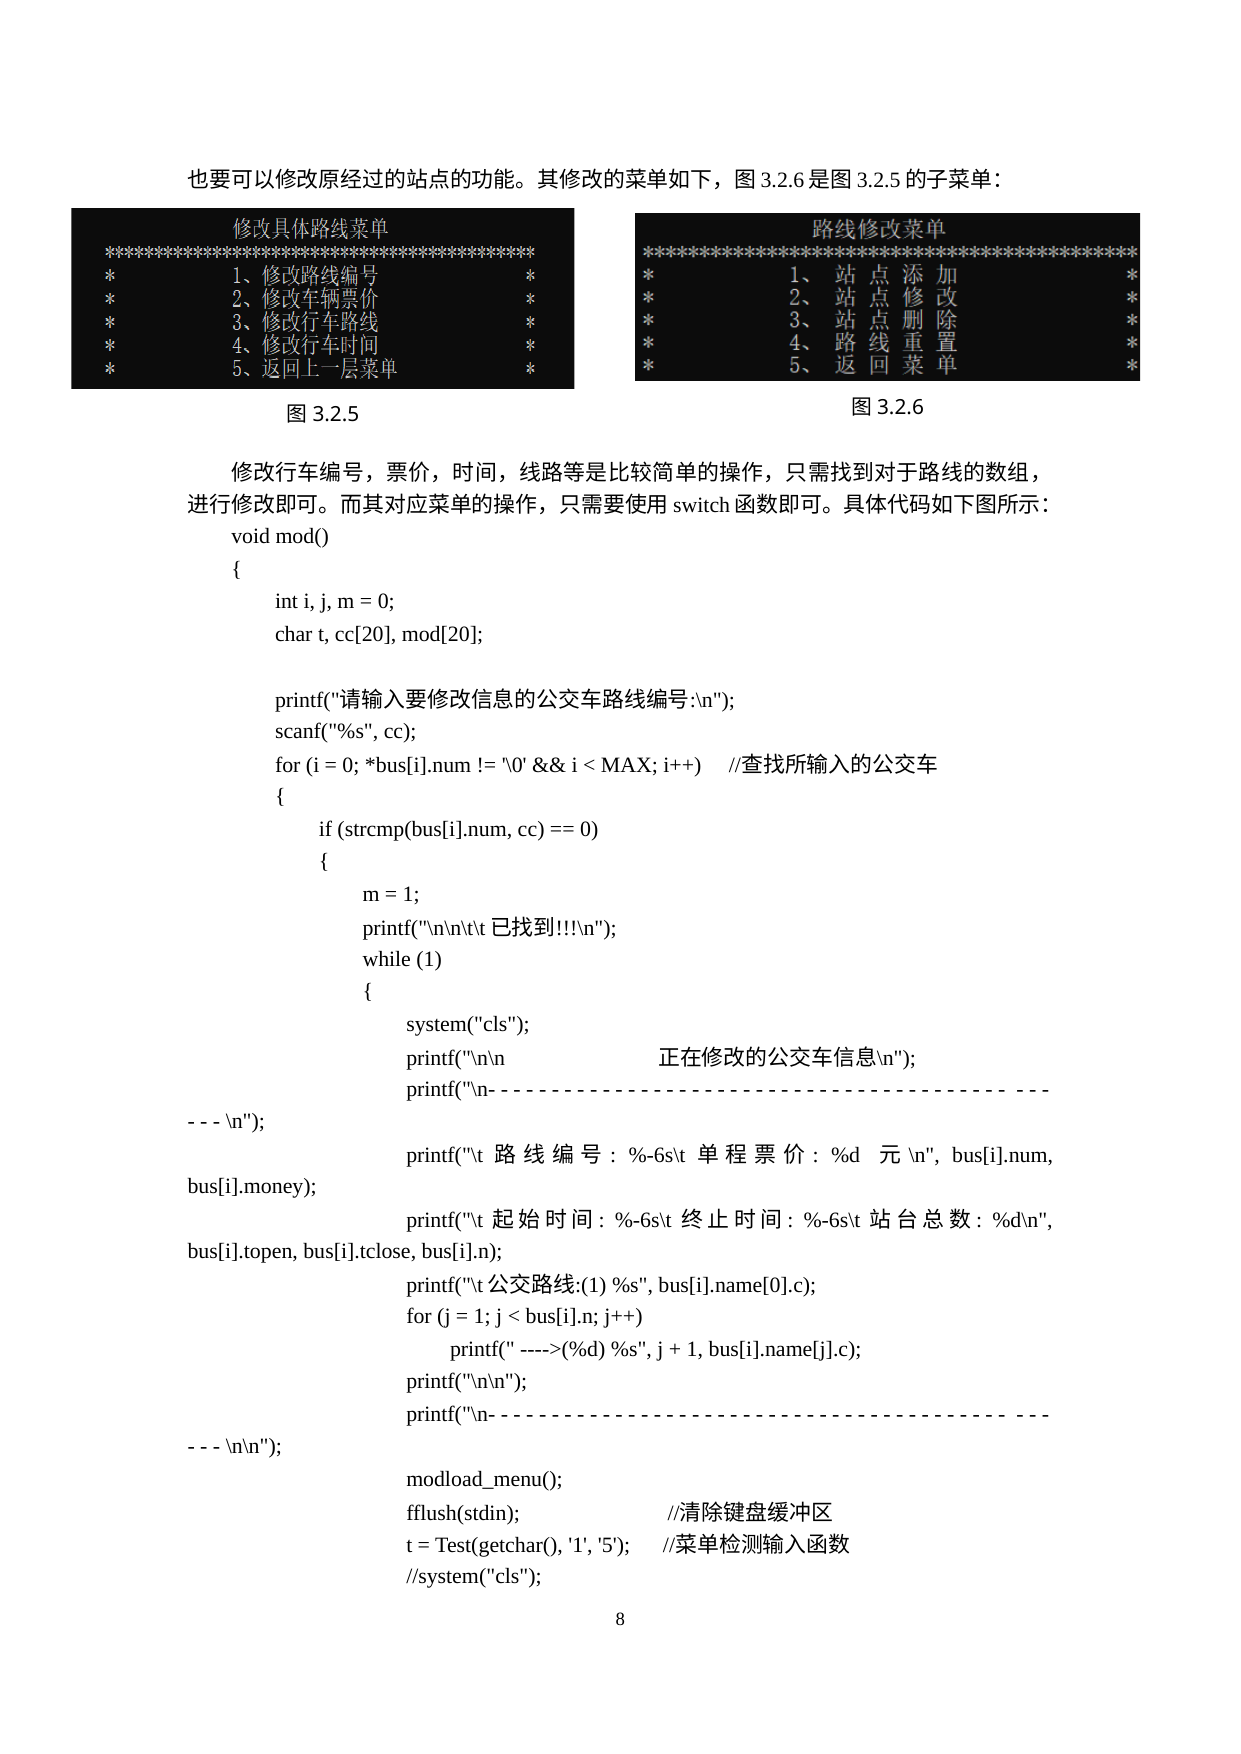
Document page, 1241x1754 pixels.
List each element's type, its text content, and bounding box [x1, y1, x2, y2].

text for (j = 1; j < bus[i].n; j++) [187, 1299, 1053, 1332]
text printf(" ---->(%d) %s", j + 1, bus[i].name[j].c); [187, 1332, 1053, 1364]
text printf("\n- - - - - - - - - - - - - - - - - - - - - - - - - - - - - - - - - - - - - - - - - - - - - - - \n"); [187, 1072, 1053, 1137]
text printf("\n\n"); [187, 1364, 1053, 1397]
text printf("\n- - - - - - - - - - - - - - - - - - - - - - - - - - - - - - - - - - - - - - - - - - - - - - - \n\n"); [187, 1397, 1053, 1462]
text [187, 162, 1053, 194]
text void mod() [187, 519, 1053, 552]
text scanf("%s", cc); [187, 714, 1053, 747]
text printf("\t公交路线:(1) %s", bus[i].name[0].c); [187, 1267, 1053, 1299]
text system("cls"); [187, 1007, 1053, 1039]
text if (strcmp(bus[i].num, cc) == 0) [187, 812, 1053, 844]
text printf("\t起始时间: %-6s\t终止时间: %-6s\t站台总数: %d\n", bus[i].topen, bus[i].tclose, bus[i].n); [187, 1202, 1053, 1267]
text modload_menu(); [187, 1462, 1053, 1494]
text { [187, 844, 1053, 877]
picture [71, 208, 575, 389]
text printf("\n\n\t\t已找到!!!\n"); [187, 909, 1053, 942]
text { [187, 779, 1053, 812]
text printf("请输入要修改信息的公交车路线编号:\n"); [187, 682, 1053, 714]
text while (1) [187, 942, 1053, 974]
text { [187, 974, 1053, 1007]
text 修改行车编号，票价，时间，线路等是比较简单的操作，只需找到对于路线的数组，进行修改即可。而其对应菜单的操作，只需要使用switch函数即可。具体代码如下图所示： [187, 454, 1053, 519]
text printf("\t路线编号: %-6s\t单程票价: %d 元\n", bus[i].num, bus[i].money); [187, 1137, 1053, 1202]
text m = 1; [187, 877, 1053, 909]
text fflush(stdin); //清除键盘缓冲区 [187, 1494, 1053, 1527]
text //system("cls"); [187, 1559, 1053, 1592]
text char t, cc[20], mod[20]; [187, 617, 1053, 649]
text { [187, 552, 1053, 584]
text int i, j, m = 0; [187, 584, 1053, 617]
picture [635, 213, 1141, 381]
text printf("\n\n 正在修改的公交车信息\n"); [187, 1039, 1053, 1072]
text t = Test(getchar(), '1', '5'); //菜单检测输入函数 [187, 1527, 1053, 1559]
text for (i = 0; *bus[i].num != '\0' && i < MAX; i++) //查找所输入的公交车 [187, 747, 1053, 779]
